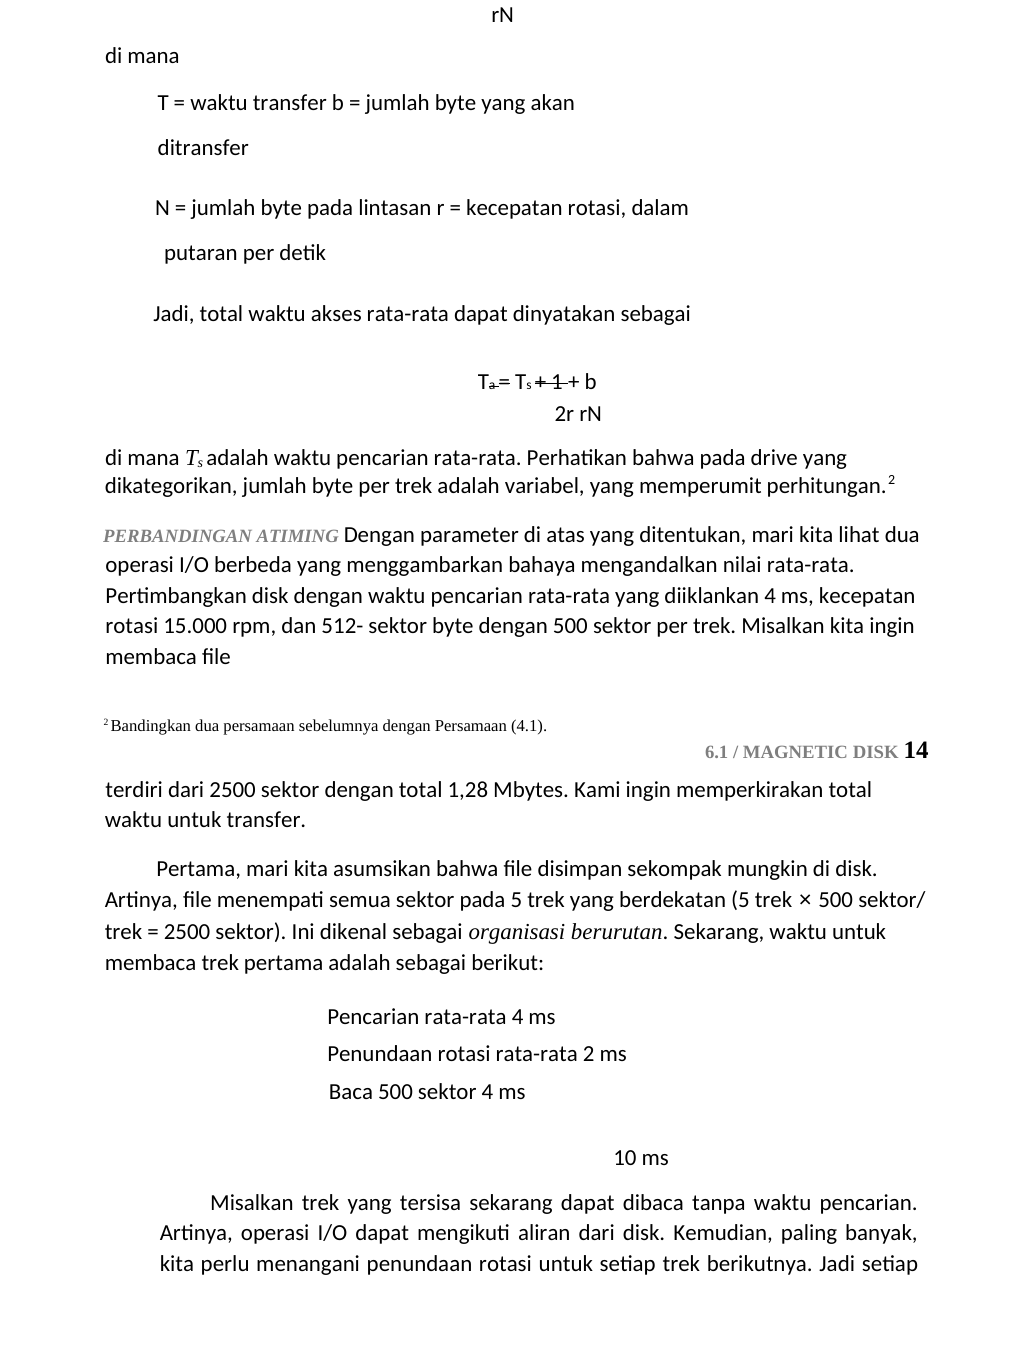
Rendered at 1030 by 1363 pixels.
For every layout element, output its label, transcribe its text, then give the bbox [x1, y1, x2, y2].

text 2r rN [0, 399, 602, 427]
text 2 Bandingkan dua persamaan sebelumnya dengan Persamaan (4.1). [103, 716, 1028, 735]
text T = waktu transfer b = jumlah byte yang akan [157, 88, 1028, 117]
text putaran per detik [164, 238, 1028, 266]
text Penundaan rotasi rata-rata 2 ms [327, 1039, 1028, 1067]
text ditransfer [157, 133, 1028, 161]
text 10 ms [0, 1143, 669, 1171]
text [159, 1188, 919, 1277]
text N = jumlah byte pada lintasan r = kecepatan rotasi, dalam [155, 193, 1028, 222]
text Baca 500 sektor 4 ms [329, 1077, 1028, 1105]
text Pertama, mari kita asumsikan bahwa file disimpan sekompak mungkin di disk. Artinya, file menempati semua sektor pada 5 trek yang berdekatan (5 trek × 500 sektor/ trek = 2500 sektor). Ini dikenal sebagai organisasi berurutan. Sekarang, waktu untuk membaca trek pertama adalah sebagai berikut: [104, 854, 929, 976]
text terdiri dari 2500 sektor dengan total 1,28 Mbytes. Kami ingin memperkirakan total waktu untuk transfer. [104, 775, 883, 833]
text Pencarian rata-rata 4 ms [327, 1002, 1028, 1030]
text rN [491, 0, 1028, 28]
text PERBANDINGAN ATIMING Dengan parameter di atas yang ditentukan, mari kita lihat dua operasi I/O berbeda yang menggambarkan bahaya mengandalkan nilai rata-rata. Pertimbangkan disk dengan waktu pencarian rata-rata yang diiklankan 4 ms, kecepatan rotasi 15.000 rpm, dan 512- sektor byte dengan 500 sektor per trek. Misalkan kita ingin membaca file [103, 520, 922, 670]
text Ta = Ts + 1 + b [0, 367, 596, 396]
text di mana [105, 41, 1028, 69]
text Jadi, total waktu akses rata-rata dapat dinyatakan sebagai [153, 299, 1028, 327]
text di mana Ts adalah waktu pencarian rata-rata. Perhatikan bahwa pada drive yang dikategorikan, jumlah byte per trek adalah variabel, yang memperumit perhitungan.2 [104, 442, 918, 500]
text 6.1 / MAGNETIC DISK 14 [0, 735, 928, 764]
